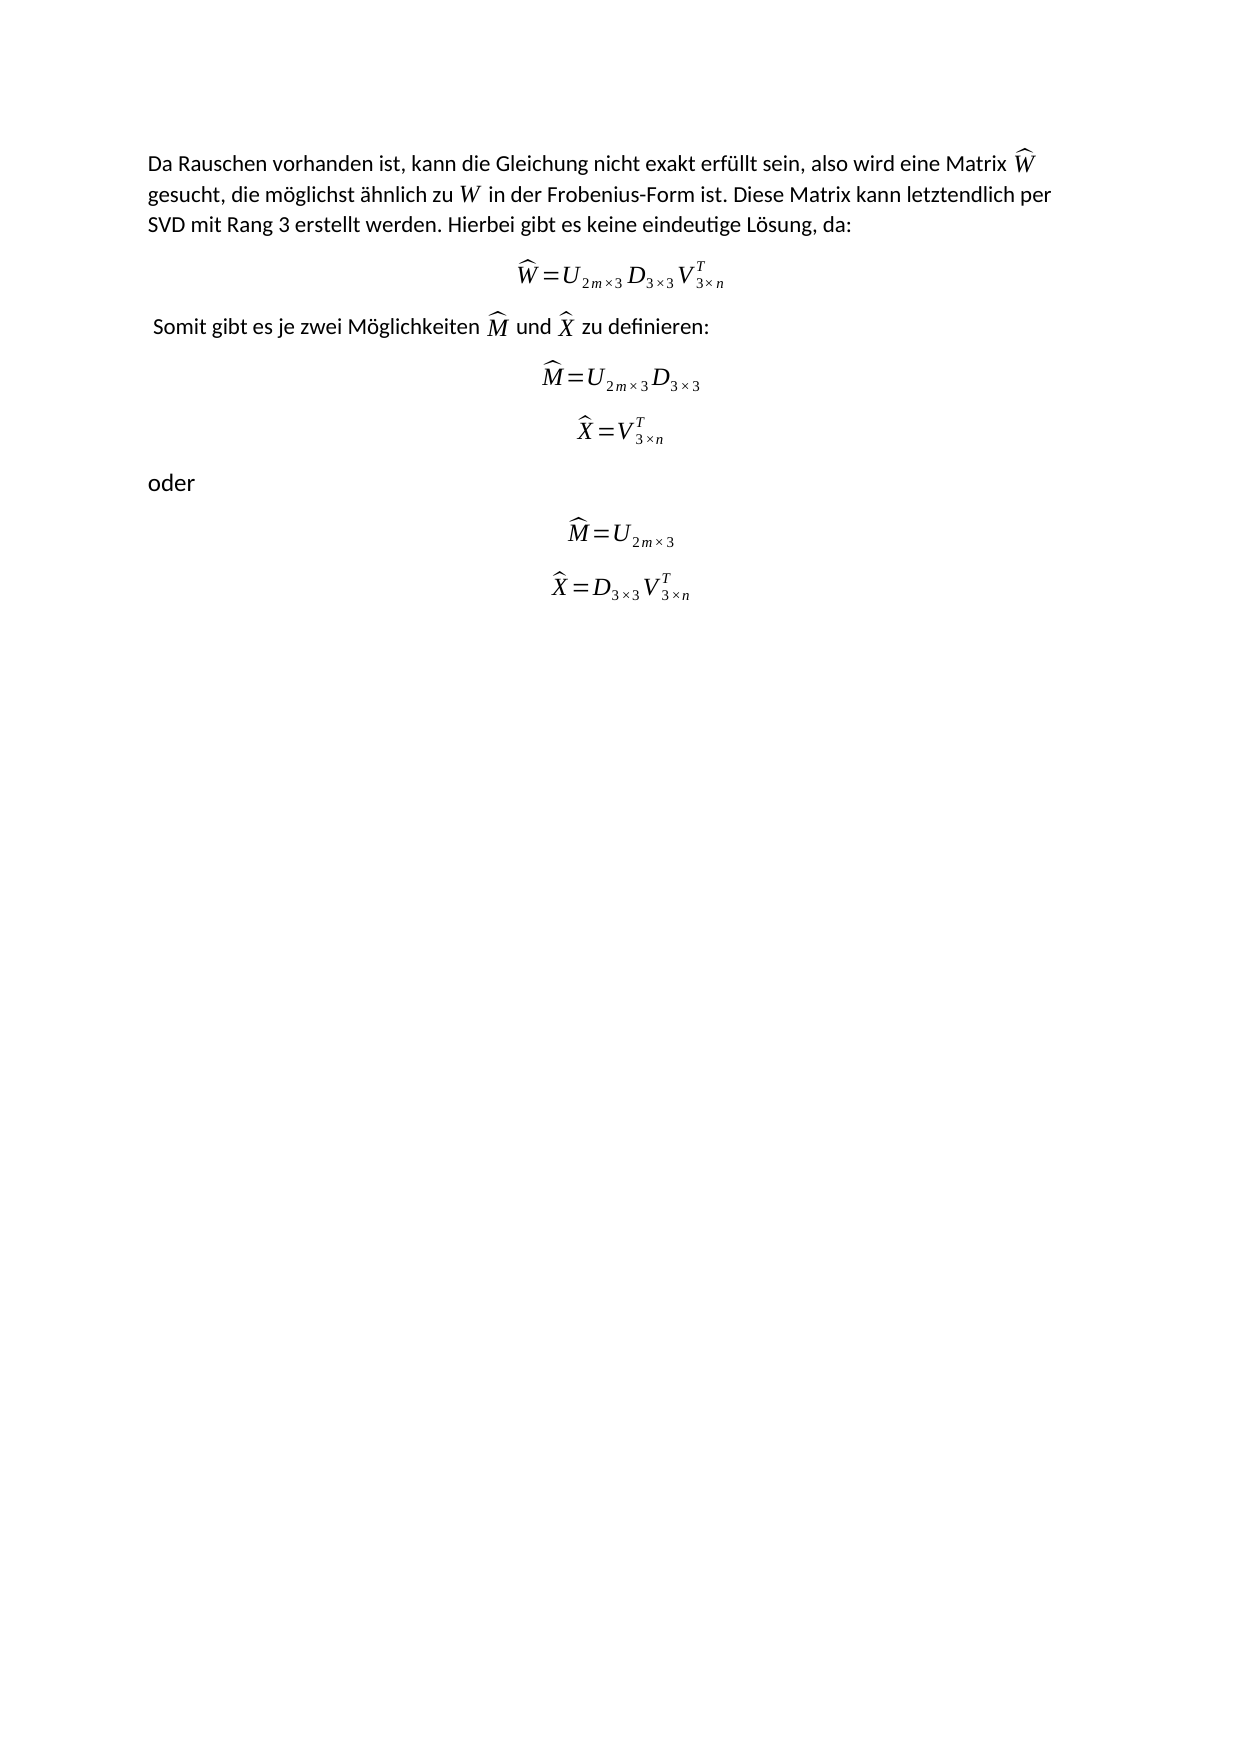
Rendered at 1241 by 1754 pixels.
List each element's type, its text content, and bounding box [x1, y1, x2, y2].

text Somit gibt es je zwei Möglichkeiten und zu definieren: [148, 311, 1093, 341]
text oder [148, 467, 1093, 497]
text Da Rauschen vorhanden ist, kann die Gleichung nicht exakt erfüllt sein, also wird eine Matrix gesucht, die möglichst ähnlich zu in der Frobenius-Form ist. Diese Matrix kann letztendlich per SVD mit Rang 3 erstellt werden. Hierbei gibt es keine eindeutige Lösung, da: [148, 148, 1093, 238]
